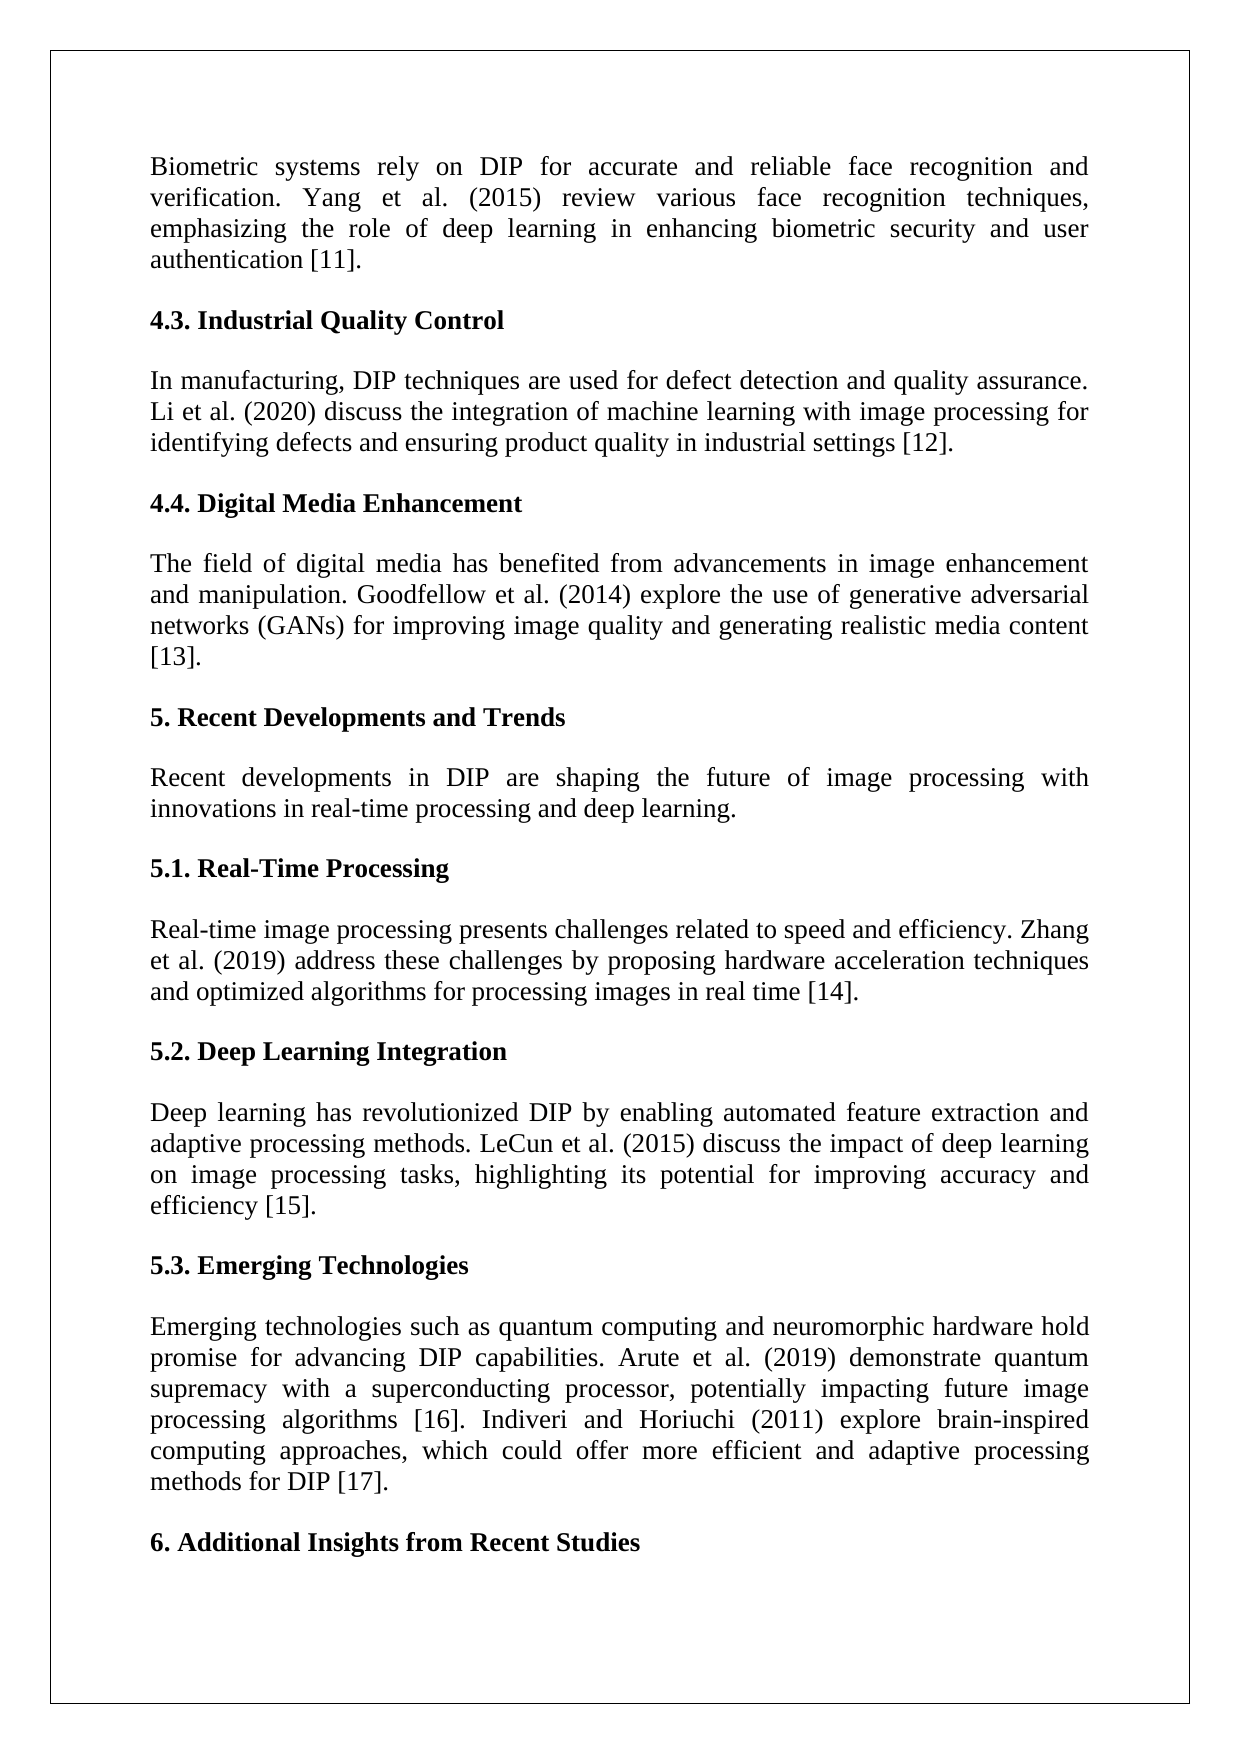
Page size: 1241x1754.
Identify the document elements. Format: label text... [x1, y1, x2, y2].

text 5.1. Real-Time Processing [150, 852, 1090, 884]
text Biometric systems rely on DIP for accurate and reliable face recognition and verification. Yang et al. (2015) review various face recognition techniques, emphasizing the role of deep learning in enhancing biometric security and user authentication [11]. [150, 150, 1090, 274]
text Emerging technologies such as quantum computing and neuromorphic hardware hold promise for advancing DIP capabilities. Arute et al. (2019) demonstrate quantum supremacy with a superconducting processor, potentially impacting future image processing algorithms [16]. Indiveri and Horiuchi (2011) explore brain-inspired computing approaches, which could offer more efficient and adaptive processing methods for DIP [17]. [150, 1310, 1090, 1497]
text 4.3. Industrial Quality Control [150, 304, 1090, 335]
text 5. Recent Developments and Trends [150, 701, 1090, 732]
text 4.4. Digital Media Enhancement [150, 487, 1090, 518]
text 5.3. Emerging Technologies [150, 1249, 1090, 1281]
text 5.2. Deep Learning Integration [150, 1035, 1090, 1067]
text 6. Additional Insights from Recent Studies [150, 1526, 1090, 1557]
text The field of digital media has benefited from advancements in image enhancement and manipulation. Goodfellow et al. (2014) explore the use of generative adversarial networks (GANs) for improving image quality and generating realistic media content [13]. [150, 547, 1090, 672]
text In manufacturing, DIP techniques are used for defect detection and quality assurance. Li et al. (2020) discuss the integration of machine learning with image processing for identifying defects and ensuring product quality in industrial settings [12]. [150, 364, 1090, 457]
text Deep learning has revolutionized DIP by enabling automated feature extraction and adaptive processing methods. LeCun et al. (2015) discuss the impact of deep learning on image processing tasks, highlighting its potential for improving accuracy and efficiency [15]. [150, 1096, 1090, 1220]
text Real-time image processing presents challenges related to speed and efficiency. Zhang et al. (2019) address these challenges by proposing hardware acceleration techniques and optimized algorithms for processing images in real time [14]. [150, 913, 1090, 1006]
text Recent developments in DIP are shaping the future of image processing with innovations in real-time processing and deep learning. [150, 761, 1090, 823]
